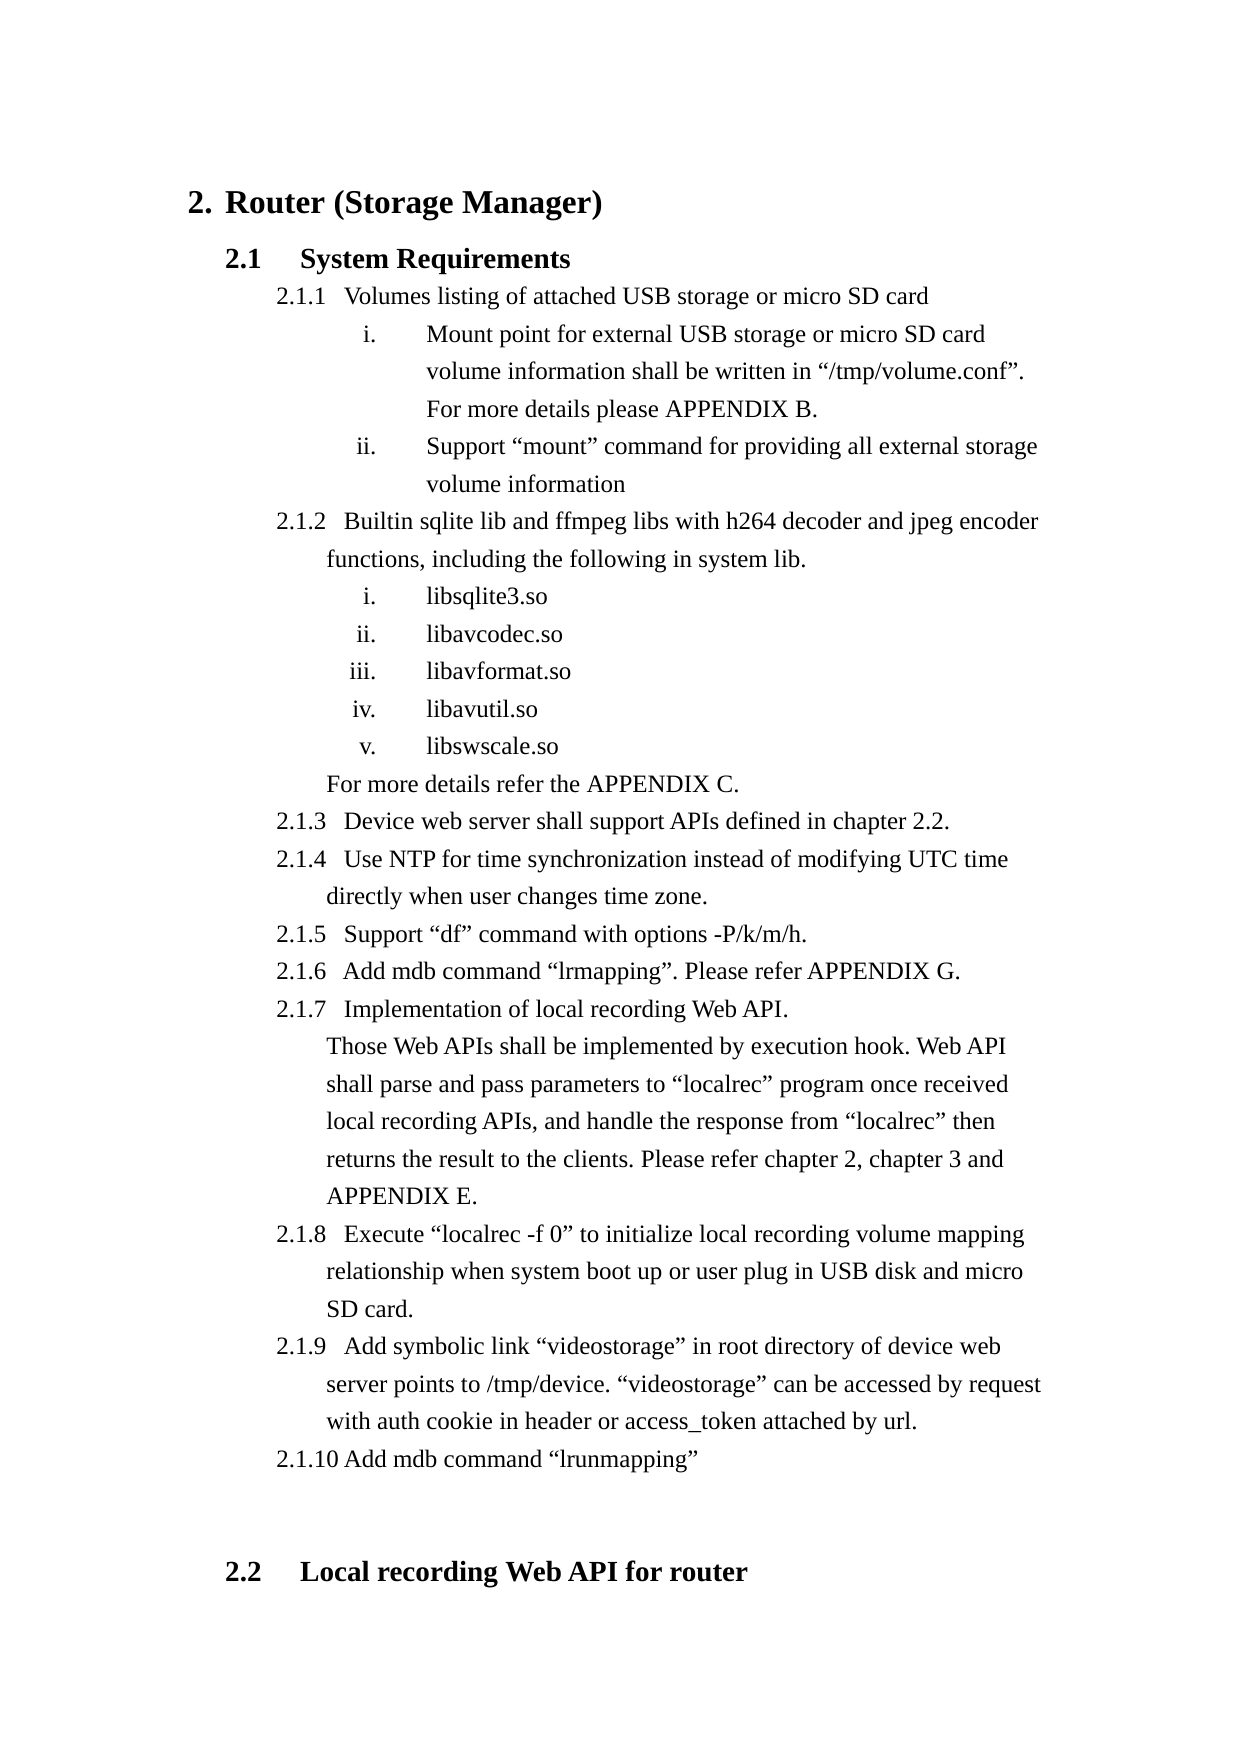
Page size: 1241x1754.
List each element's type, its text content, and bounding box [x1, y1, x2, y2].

list Use NTP for time synchronization instead of modifying UTC time directly when user changes time zone. [276, 839, 1053, 914]
text 2.1.10 Add mdb command “lrunmapping” [276, 1439, 1053, 1477]
list Add symbolic link “videostorage” in root directory of device web server points to /tmp/device. “videostorage” can be accessed by request with auth cookie in header or access_token attached by url. [276, 1327, 1053, 1439]
list Volumes listing of attached USB storage or micro SD card [276, 277, 1053, 314]
list Builtin sqlite lib and ffmpeg libs with h264 decoder and jpeg encoder functions, including the following in system lib. [276, 502, 1053, 577]
text Those Web APIs shall be implemented by execution hook. Web API shall parse and pass parameters to “localrec” program once received local recording APIs, and handle the response from “localrec” then returns the result to the clients. Please refer chapter 2, chapter 3 and APPENDIX E. [326, 1027, 1053, 1214]
list libavformat.so [376, 652, 1053, 689]
list Implementation of local recording Web API. [276, 989, 1053, 1027]
list Router (Storage Manager) [187, 164, 1053, 239]
list libavutil.so [376, 689, 1053, 727]
list Execute “localrec -f 0” to initialize local recording volume mapping relationship when system boot up or user plug in USB disk and micro SD card. [276, 1214, 1053, 1327]
text For more details refer the APPENDIX C. [276, 764, 1053, 802]
list Device web server shall support APIs defined in chapter 2.2. [276, 802, 1053, 839]
list libavcodec.so [376, 614, 1053, 652]
list libsqlite3.so [376, 577, 1053, 614]
list Support “df” command with options -P/k/m/h. [276, 914, 1053, 952]
list Add mdb command “lrmapping”. Please refer APPENDIX G. [276, 952, 1053, 989]
list System Requirements [225, 239, 1053, 277]
list Local recording Web API for router [225, 1552, 1053, 1589]
list libswscale.so [376, 727, 1053, 764]
list Mount point for external USB storage or micro SD card volume information shall be written in “/tmp/volume.conf”. For more details please APPENDIX B. [376, 314, 1053, 427]
list Support “mount” command for providing all external storage volume information [376, 427, 1053, 502]
